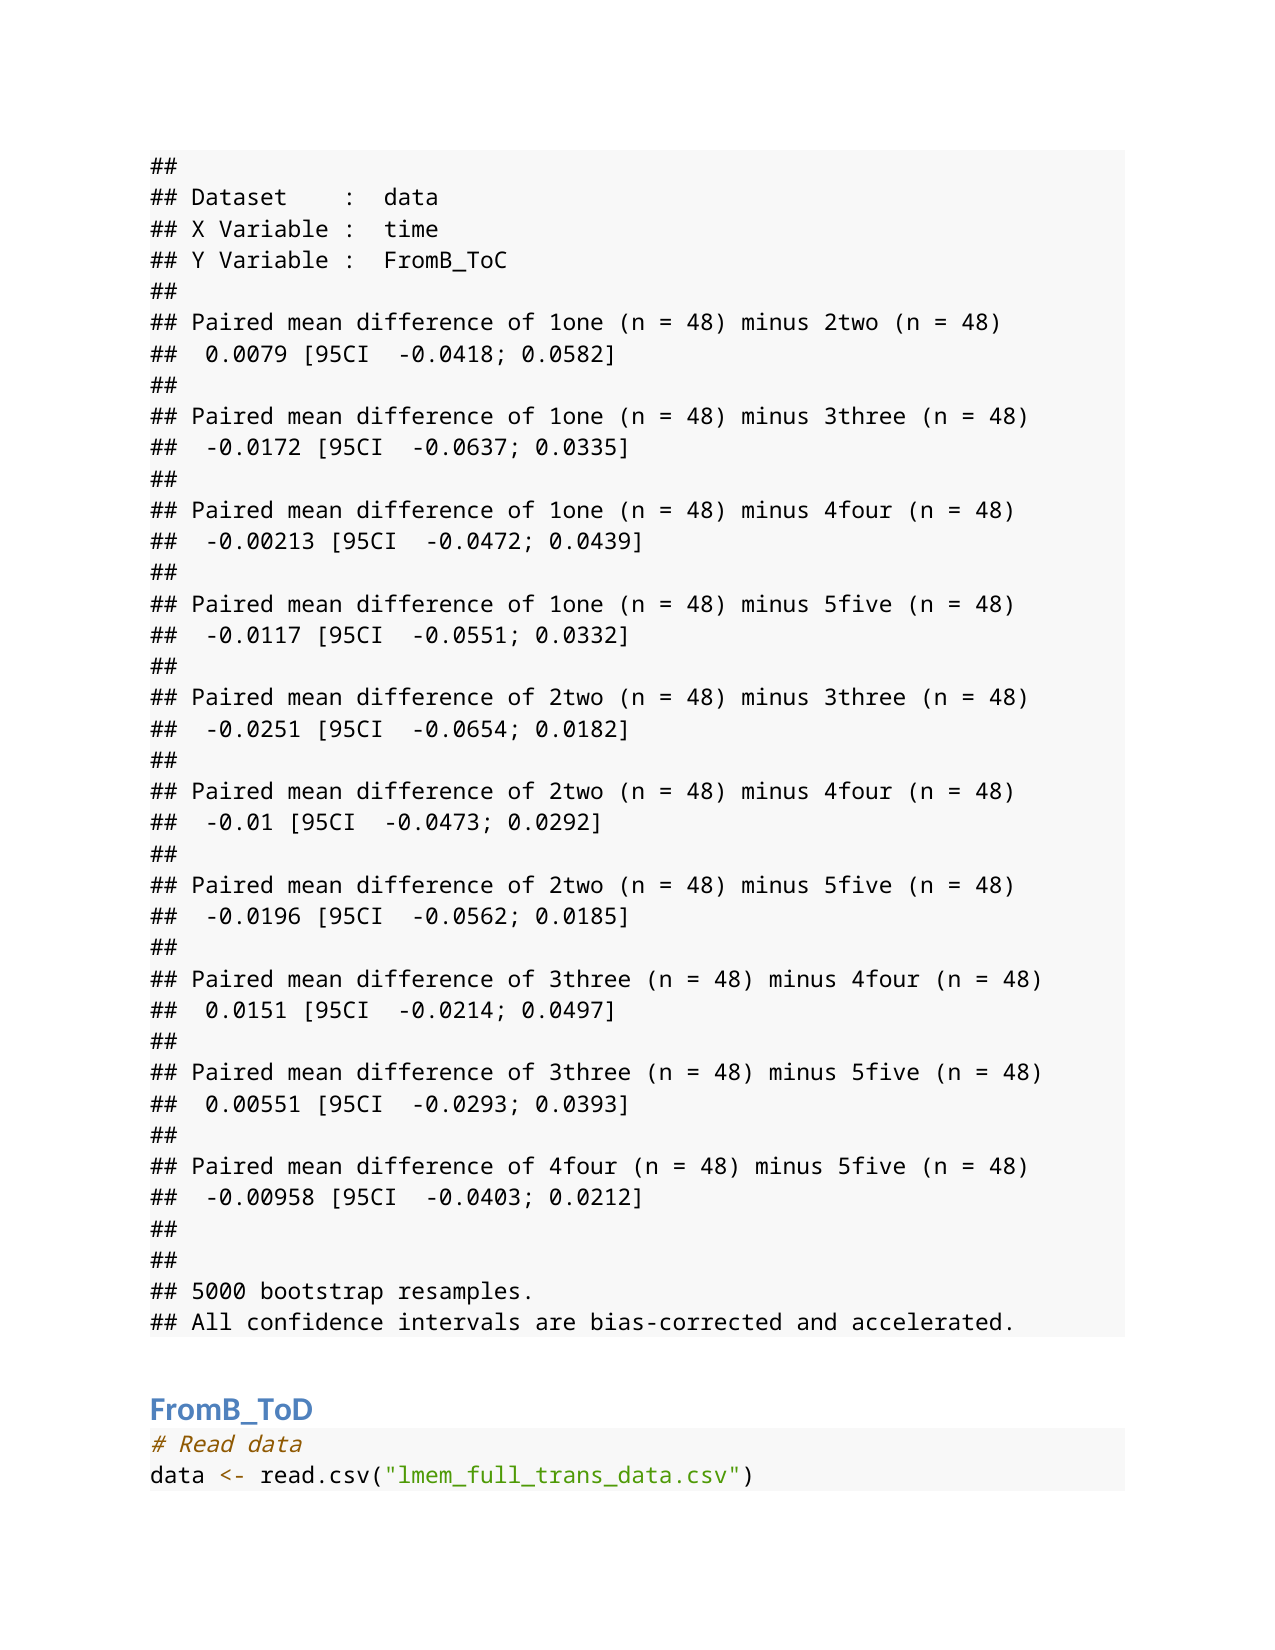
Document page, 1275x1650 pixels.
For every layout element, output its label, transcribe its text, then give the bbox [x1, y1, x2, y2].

subtitle FromB_ToD [150, 1387, 1125, 1428]
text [150, 150, 1125, 1337]
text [150, 1428, 1125, 1491]
